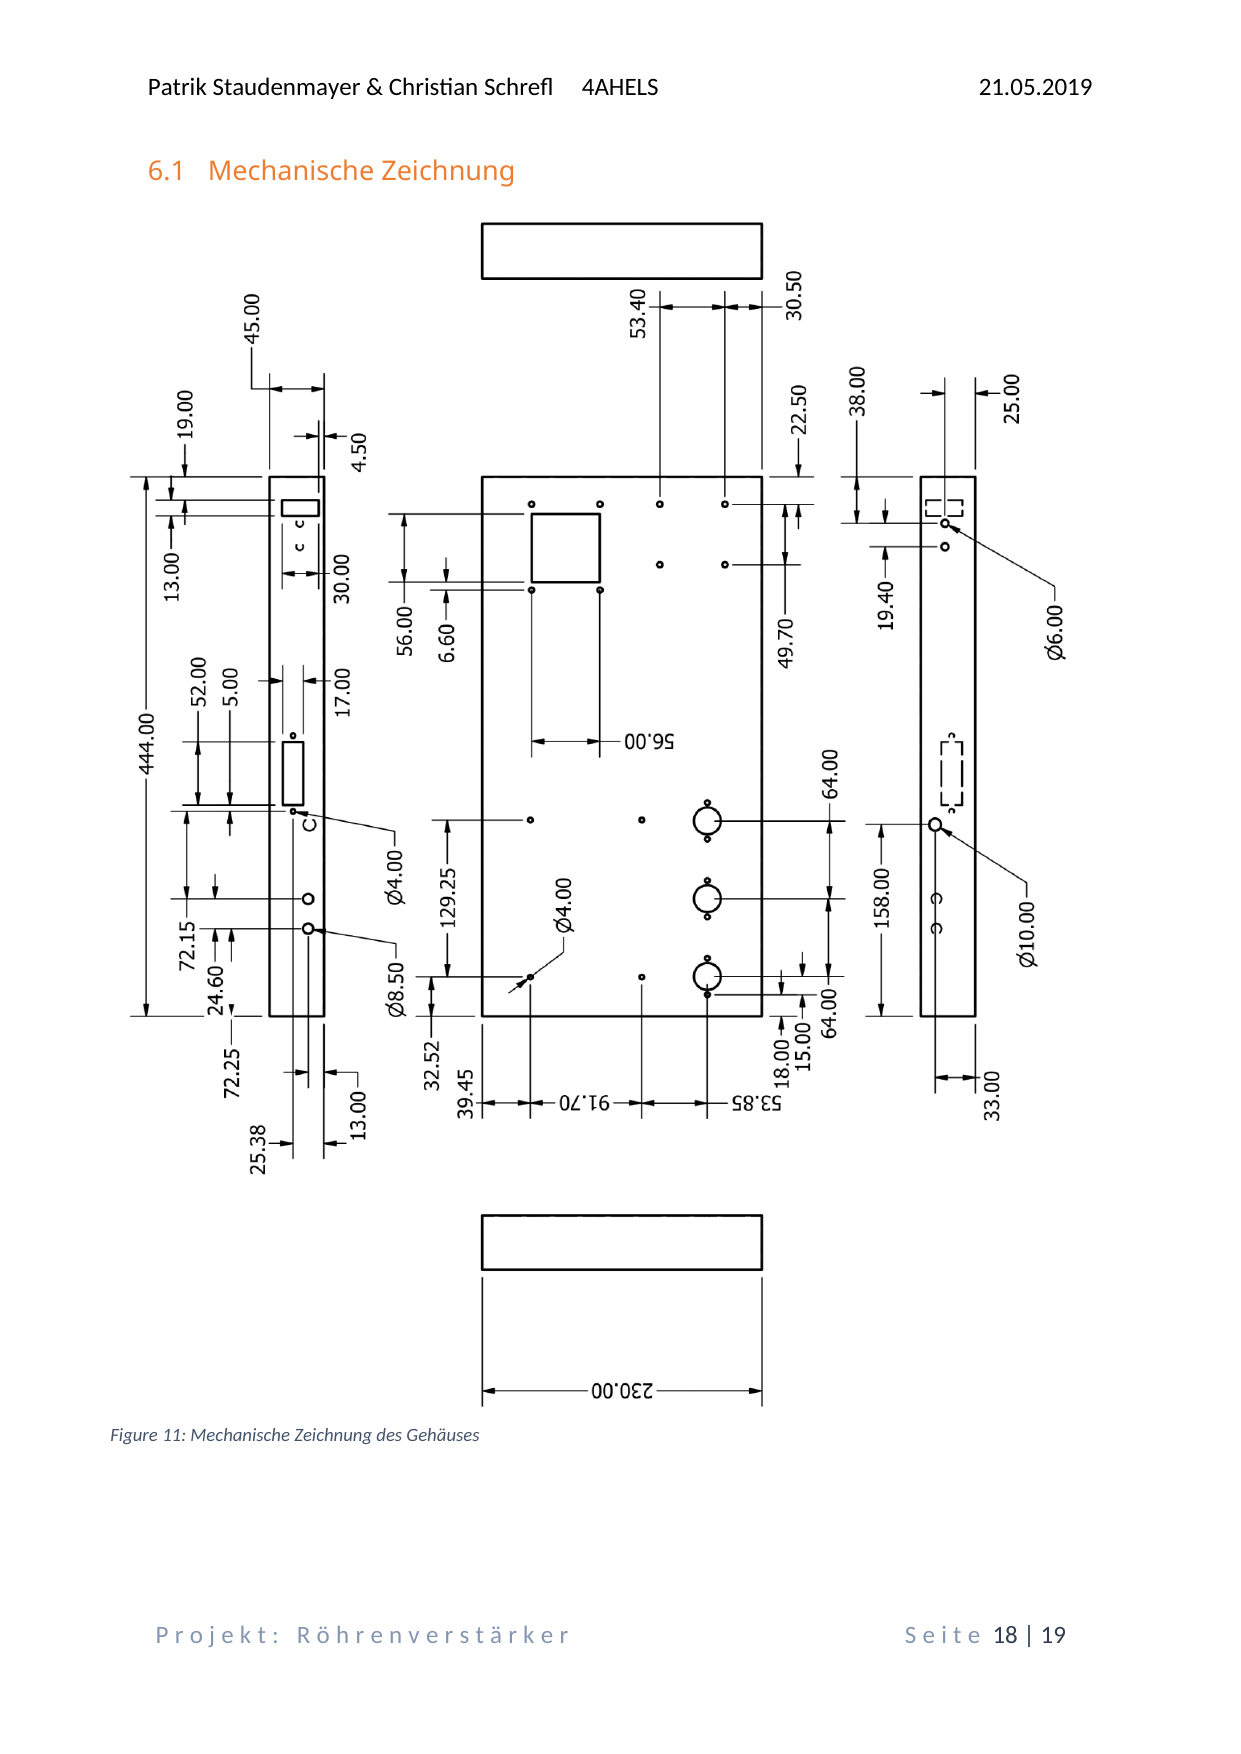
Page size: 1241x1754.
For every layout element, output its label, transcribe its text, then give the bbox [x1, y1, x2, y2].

picture [113, 193, 1130, 1411]
subtitle Mechanische Zeichnung [148, 152, 1093, 189]
